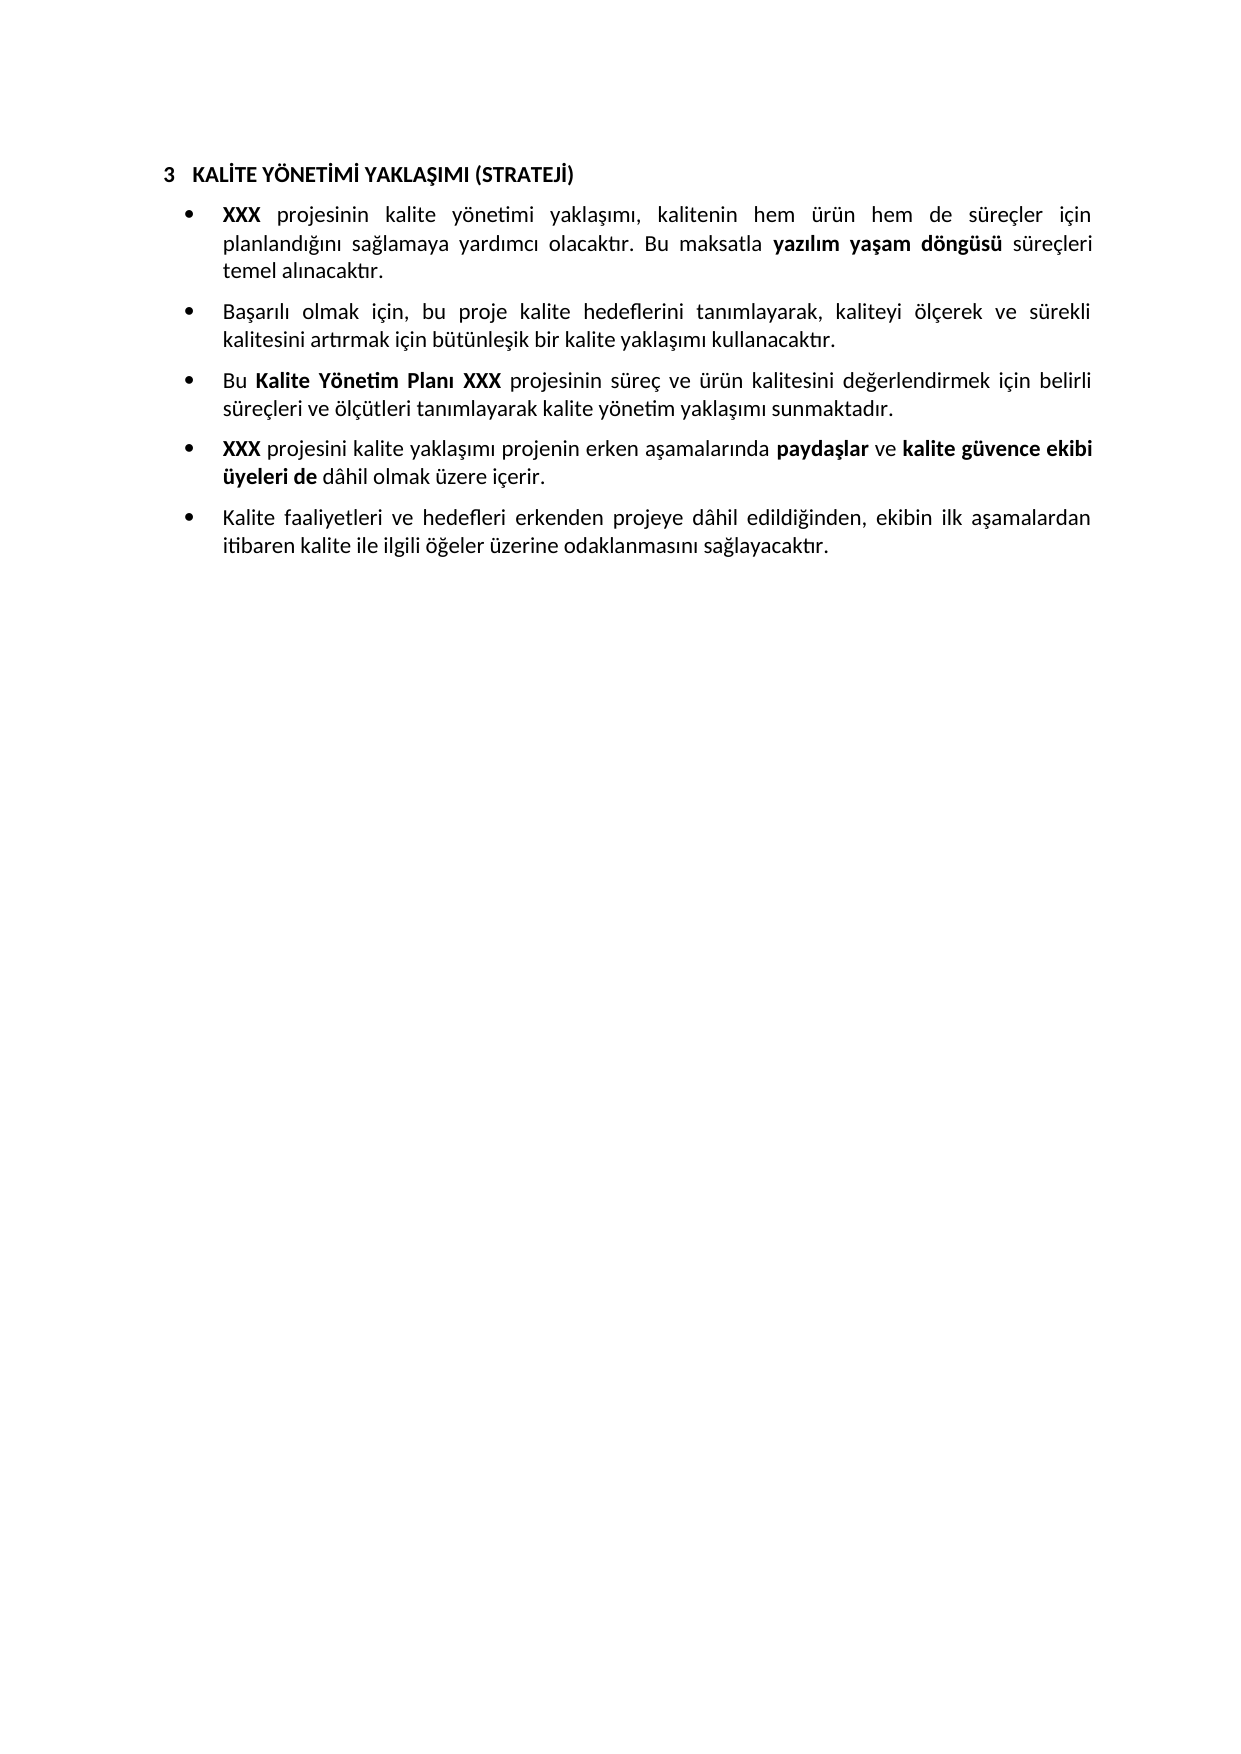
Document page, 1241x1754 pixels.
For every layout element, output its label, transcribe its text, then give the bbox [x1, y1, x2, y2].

list XXX projesini kalite yaklaşımı projenin erken aşamalarında paydaşlar ve kalite güvence ekibi üyeleri de dâhil olmak üzere içerir. [185, 434, 1093, 490]
list XXX projesinin kalite yönetimi yaklaşımı, kalitenin hem ürün hem de süreçler için planlandığını sağlamaya yardımcı olacaktır. Bu maksatla yazılım yaşam döngüsü süreçleri temel alınacaktır. [185, 201, 1093, 285]
list Başarılı olmak için, bu proje kalite hedeflerini tanımlayarak, kaliteyi ölçerek ve sürekli kalitesini artırmak için bütünleşik bir kalite yaklaşımı kullanacaktır. [185, 297, 1093, 353]
list Kalite faaliyetleri ve hedefleri erkenden projeye dâhil edildiğinden, ekibin ilk aşamalardan itibaren kalite ile ilgili öğeler üzerine odaklanmasını sağlayacaktır. [185, 503, 1093, 559]
list Bu Kalite Yönetim Planı XXX projesinin süreç ve ürün kalitesini değerlendirmek için belirli süreçleri ve ölçütleri tanımlayarak kalite yönetim yaklaşımı sunmaktadır. [185, 366, 1093, 422]
subtitle KALİTE YÖNETİMİ YAKLAŞIMI (STRATEJİ) [163, 160, 1093, 188]
